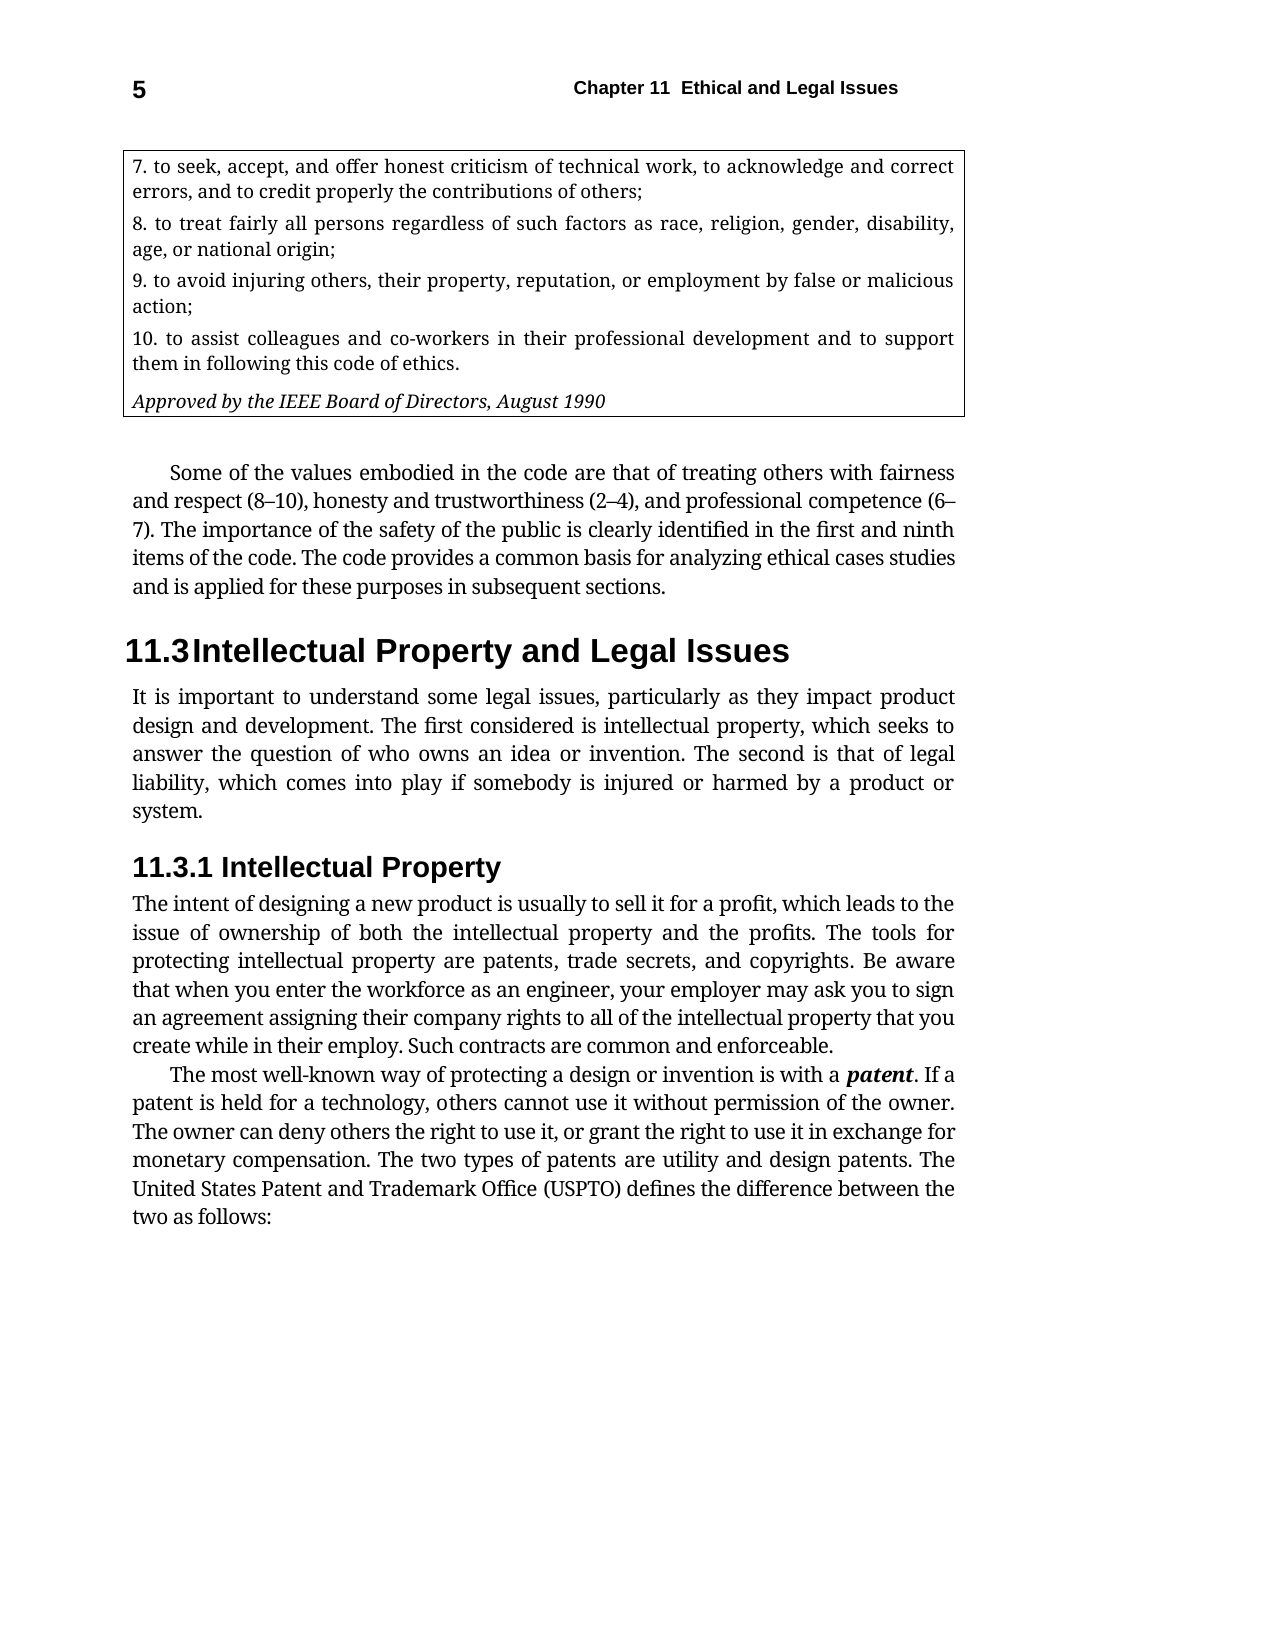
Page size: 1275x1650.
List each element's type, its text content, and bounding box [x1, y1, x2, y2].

text Approved by the IEEE Board of Directors, August 1990 [124, 385, 964, 416]
text The most well-known way of protecting a design or invention is with a patent. If a patent is held for a technology, others cannot use it without permission of the owner. The owner can deny others the right to use it, or grant the right to use it in exchange for monetary compensation. The two types of patents are utility and design patents. The United States Patent and Trademark Office (USPTO) defines the difference between the two as follows: [132, 1060, 956, 1231]
text 10. to assist colleagues and co-workers in their professional development and to support them in following this code of ethics. [124, 322, 964, 376]
subtitle Intellectual Property [132, 850, 956, 883]
text It is important to understand some legal issues, particularly as they impact product design and development. The first considered is intellectual property, which seeks to answer the question of who owns an idea or invention. The second is that of legal liability, which comes into play if somebody is injured or harmed by a product or system. [132, 682, 956, 825]
text Some of the values embodied in the code are that of treating others with fairness and respect (8–10), honesty and trustworthiness (2–4), and professional competence (6–7). The importance of the safety of the public is clearly identified in the first and ninth items of the code. The code provides a common basis for analyzing ethical cases studies and is applied for these purposes in subsequent sections. [132, 458, 956, 600]
text 7. to seek, accept, and offer honest criticism of technical work, to acknowledge and correct errors, and to credit properly the contributions of others; [124, 151, 964, 204]
text 9. to avoid injuring others, their property, reputation, or employment by false or malicious action; [124, 264, 964, 319]
text 8. to treat fairly all persons regardless of such factors as race, religion, gender, disability, age, or national origin; [124, 207, 964, 261]
subtitle Intellectual Property and Legal Issues [124, 632, 956, 670]
text The intent of designing a new product is usually to sell it for a profit, which leads to the issue of ownership of both the intellectual property and the profits. The tools for protecting intellectual property are patents, trade secrets, and copyrights. Be aware that when you enter the workforce as an engineer, your employer may ask you to sign an agreement assigning their company rights to all of the intellectual property that you create while in their employ. Such contracts are common and enforceable. [132, 889, 956, 1060]
